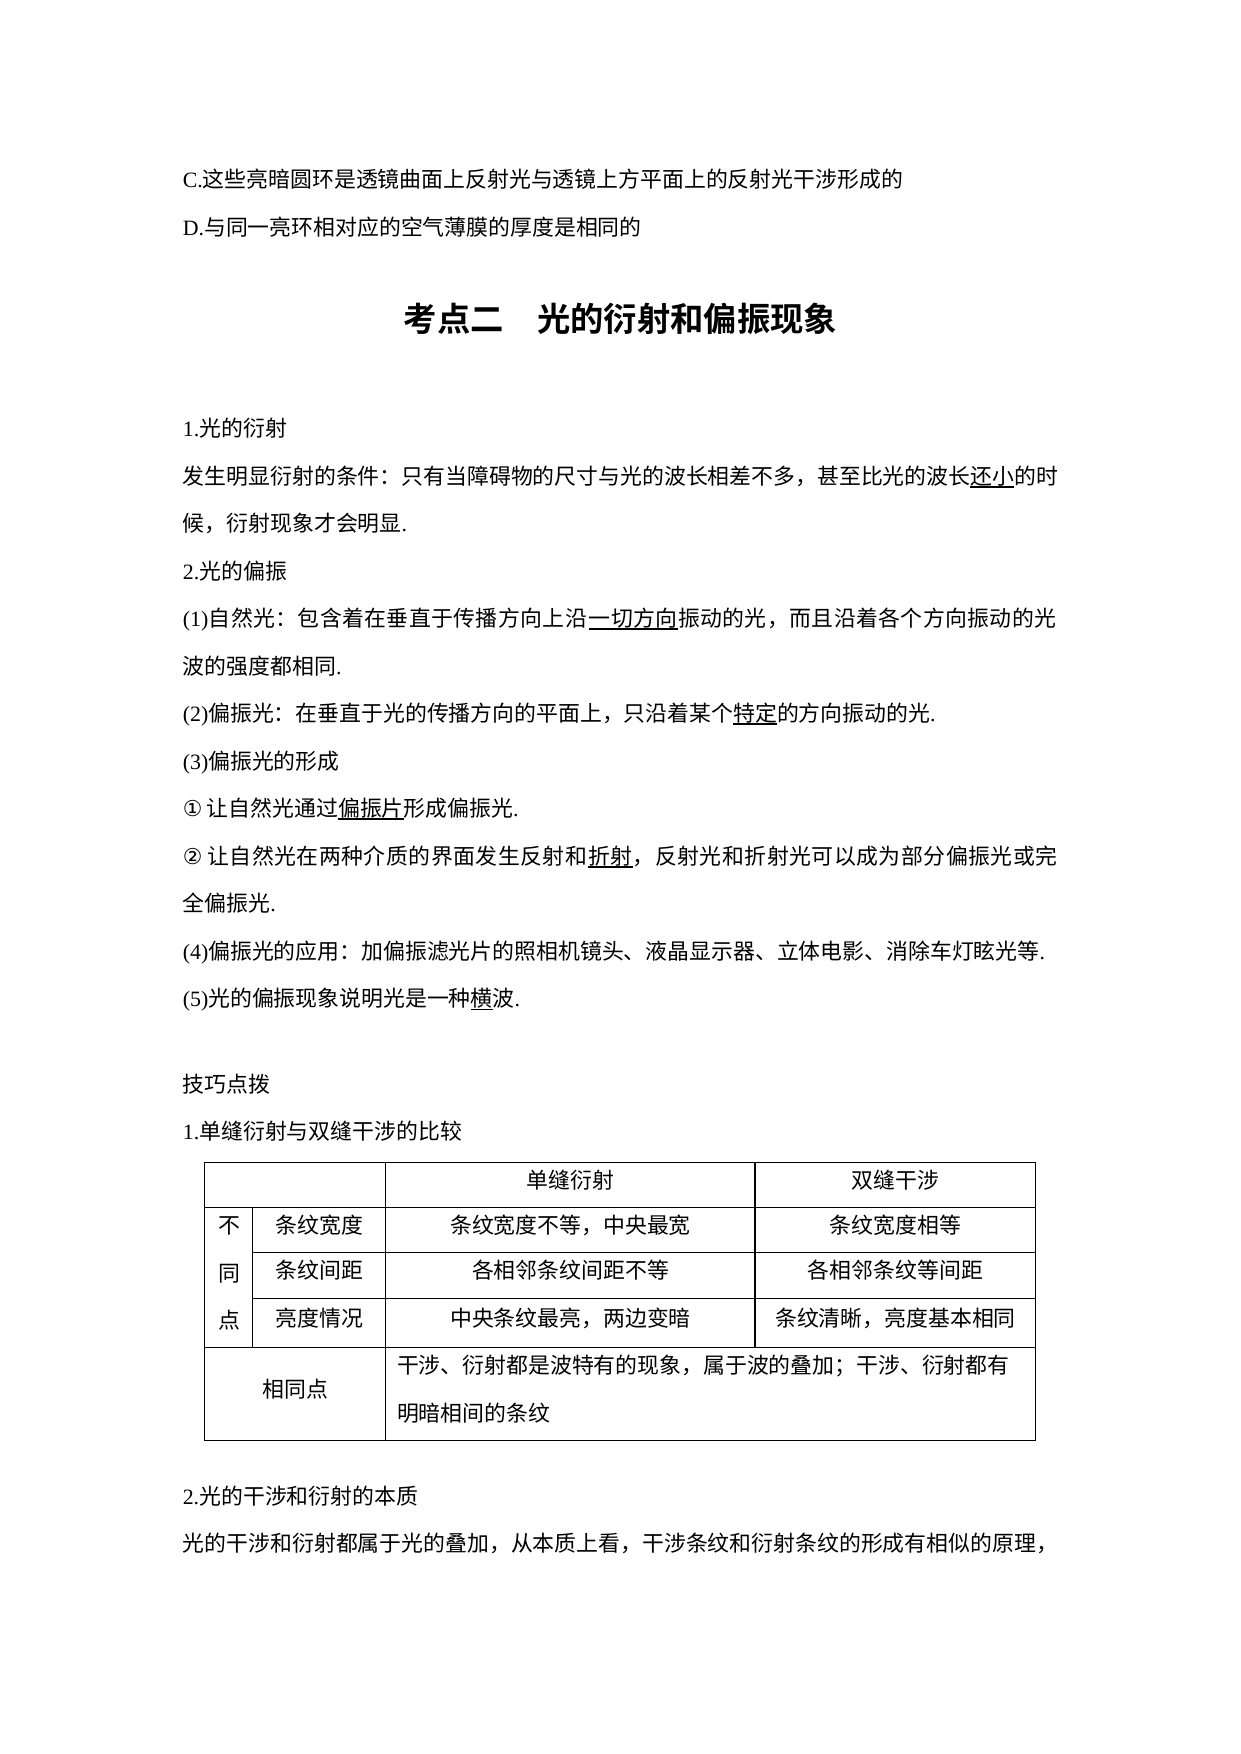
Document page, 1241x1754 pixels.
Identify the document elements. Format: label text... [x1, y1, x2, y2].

table_header 双缝干涉 [756, 1163, 1035, 1207]
text 1.光的衍射 [183, 411, 1058, 443]
table_cell 条纹宽度不等，中央最宽 [386, 1208, 754, 1252]
text 2.光的偏振 [183, 554, 1058, 585]
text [183, 1526, 1058, 1558]
text 技巧点拨 [183, 1067, 1058, 1098]
text C.这些亮暗圆环是透镜曲面上反射光与透镜上方平面上的反射光干涉形成的 [183, 162, 1058, 194]
subtitle 考点二 光的衍射和偏振现象 [183, 284, 1058, 349]
text 2.光的干涉和衍射的本质 [183, 1479, 1058, 1510]
text (1)自然光：包含着在垂直于传播方向上沿一切方向振动的光，而且沿着各个方向振动的光波的强度都相同. [183, 601, 1058, 680]
text (5)光的偏振现象说明光是一种横波. [183, 981, 1058, 1013]
text ②让自然光在两种介质的界面发生反射和折射，反射光和折射光可以成为部分偏振光或完全偏振光. [183, 839, 1058, 918]
table_cell 条纹宽度相等 [756, 1208, 1035, 1252]
table_cell 中央条纹最亮，两边变暗 [386, 1299, 754, 1347]
text D.与同一亮环相对应的空气薄膜的厚度是相同的 [183, 209, 1058, 241]
text (4)偏振光的应用：加偏振滤光片的照相机镜头、液晶显示器、立体电影、消除车灯眩光等. [183, 934, 1058, 966]
text (3)偏振光的形成 [183, 744, 1058, 775]
table_cell 各相邻条纹间距不等 [386, 1253, 754, 1297]
text (2)偏振光：在垂直于光的传播方向的平面上，只沿着某个特定的方向振动的光. [183, 696, 1058, 728]
text ①让自然光通过偏振片形成偏振光. [183, 791, 1058, 823]
table_header 单缝衍射 [386, 1163, 754, 1207]
table_cell 条纹宽度 [253, 1208, 385, 1252]
table_cell 各相邻条纹等间距 [756, 1253, 1035, 1297]
text 发生明显衍射的条件：只有当障碍物的尺寸与光的波长相差不多，甚至比光的波长还小的时候，衍射现象才会明显. [183, 459, 1058, 538]
table_cell 条纹清晰，亮度基本相同 [756, 1299, 1035, 1347]
table_header [205, 1163, 385, 1207]
table_cell 亮度情况 [253, 1299, 385, 1347]
table_cell 条纹间距 [253, 1253, 385, 1297]
table_cell 不同点 [205, 1208, 252, 1347]
table_cell 干涉、衍射都是波特有的现象，属于波的叠加；干涉、衍射都有明暗相间的条纹 [386, 1348, 1035, 1440]
text 1.单缝衍射与双缝干涉的比较 [183, 1114, 1058, 1146]
table_cell 相同点 [205, 1348, 385, 1440]
